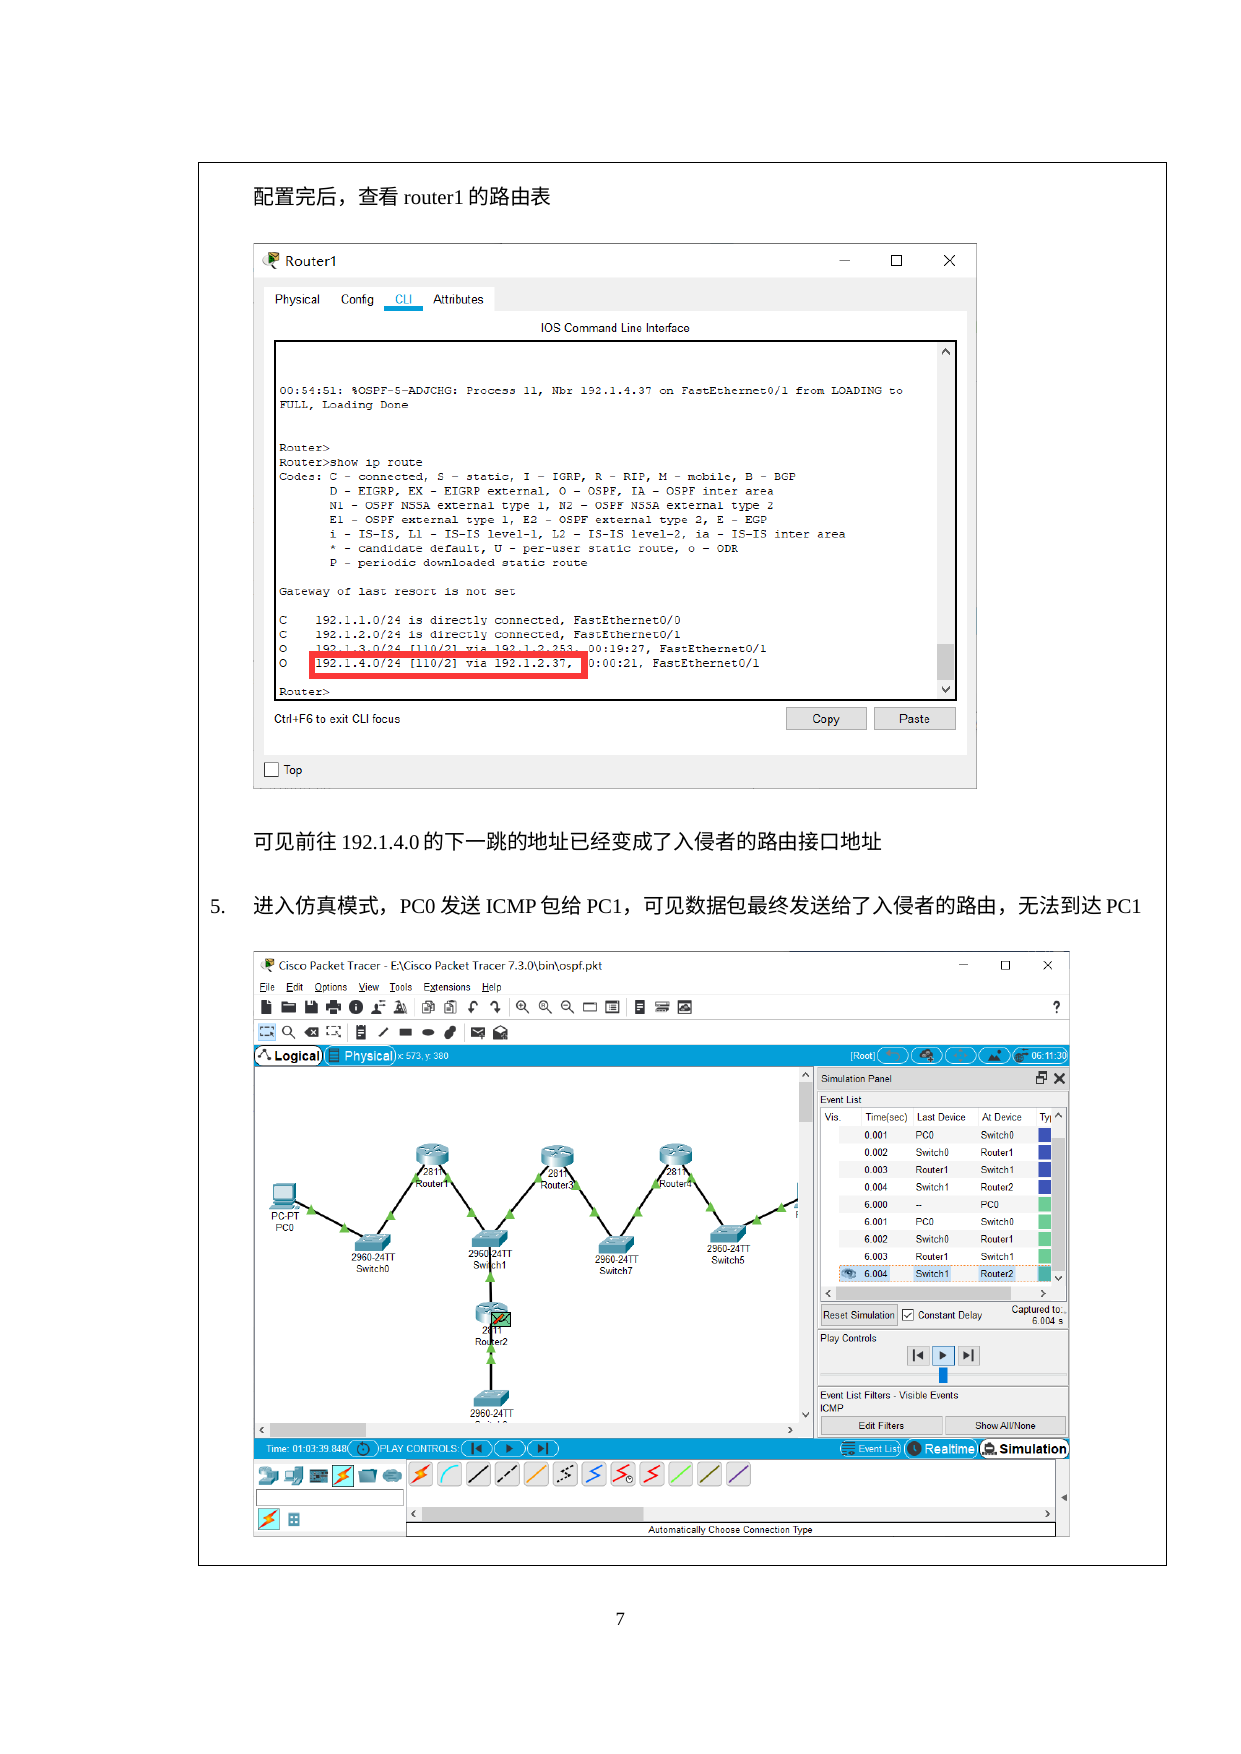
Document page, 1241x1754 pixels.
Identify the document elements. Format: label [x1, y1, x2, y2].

picture [956, 1445, 962, 1453]
picture [921, 1050, 933, 1063]
picture [908, 1442, 921, 1455]
picture [253, 243, 977, 789]
picture [1014, 1054, 1021, 1063]
table_cell [199, 163, 1166, 1565]
picture [253, 951, 1070, 1537]
